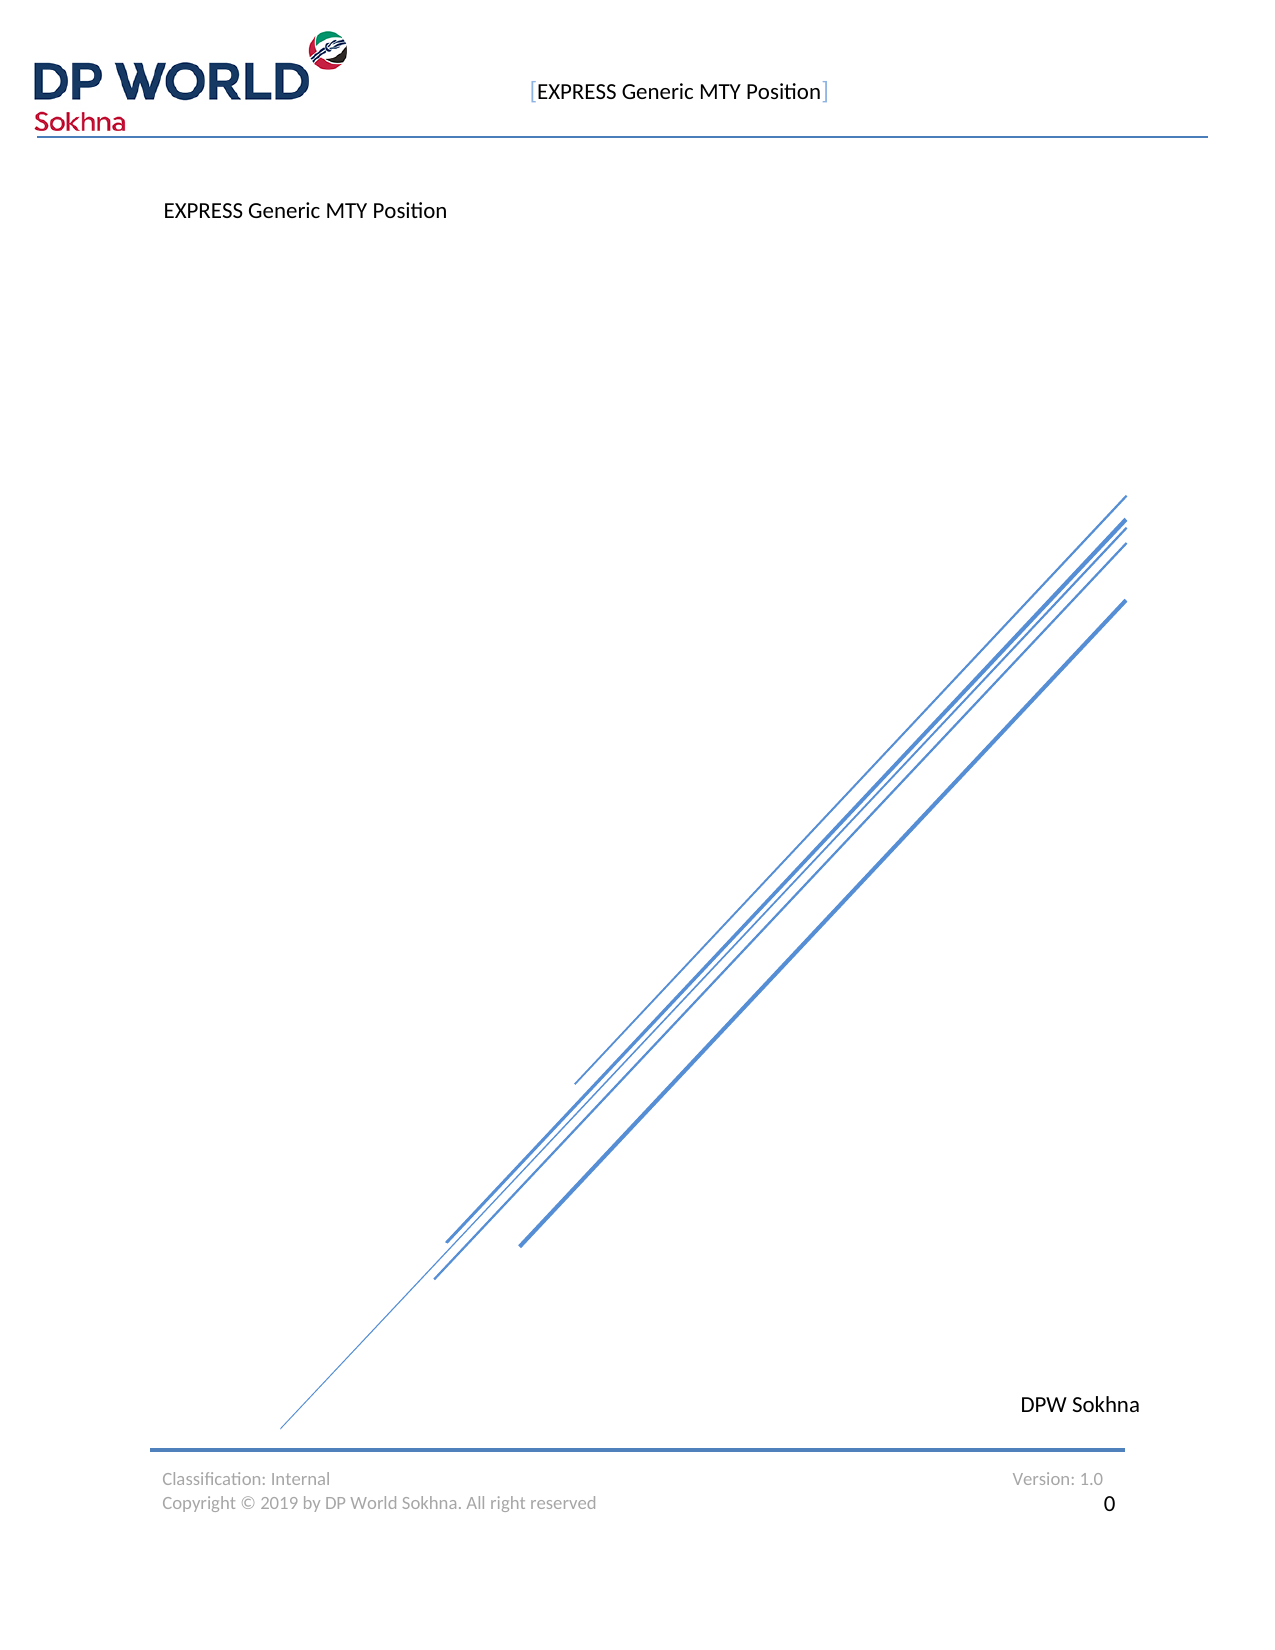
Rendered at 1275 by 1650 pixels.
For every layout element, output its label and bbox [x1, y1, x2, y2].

picture [34, 31, 347, 131]
